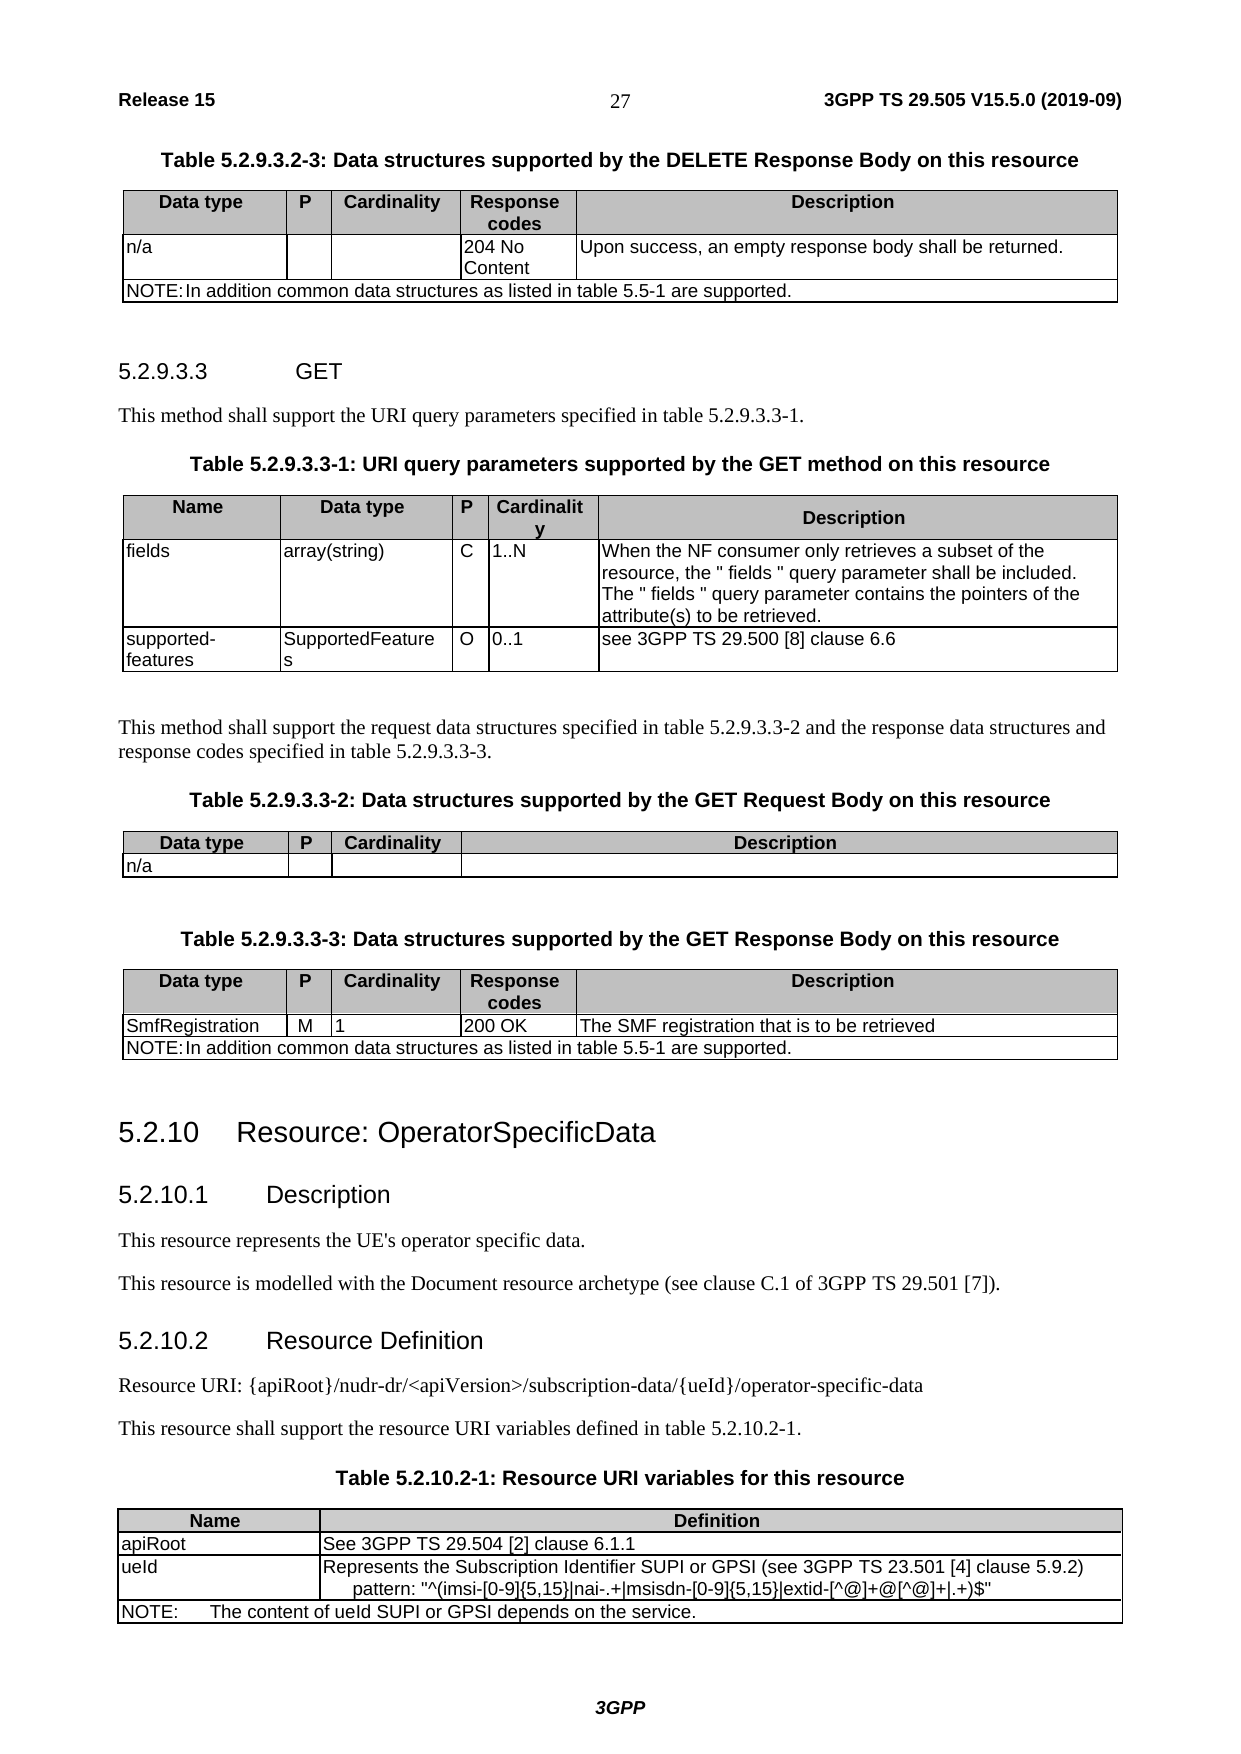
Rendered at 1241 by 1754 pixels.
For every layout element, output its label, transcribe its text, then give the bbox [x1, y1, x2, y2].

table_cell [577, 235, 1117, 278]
text Table 5.2.10.2-1: Resource URI variables for this resource [118, 1465, 1122, 1489]
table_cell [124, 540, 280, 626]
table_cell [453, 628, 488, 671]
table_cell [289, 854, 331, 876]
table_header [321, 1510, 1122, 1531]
text This method shall support the URI query parameters specified in table 5.2.9.3.3-1. [118, 403, 1122, 427]
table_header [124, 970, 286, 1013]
text This resource represents the UE's operator specific data. [118, 1228, 1122, 1252]
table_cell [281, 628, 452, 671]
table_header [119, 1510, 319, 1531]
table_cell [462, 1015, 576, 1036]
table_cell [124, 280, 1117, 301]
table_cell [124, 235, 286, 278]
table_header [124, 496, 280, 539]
text Table 5.2.9.3.3-3: Data structures supported by the GET Response Body on this resource [118, 927, 1122, 951]
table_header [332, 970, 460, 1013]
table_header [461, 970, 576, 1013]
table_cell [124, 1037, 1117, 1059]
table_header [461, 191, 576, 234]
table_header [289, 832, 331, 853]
subtitle 5.2.10.1 Description [118, 1180, 1122, 1209]
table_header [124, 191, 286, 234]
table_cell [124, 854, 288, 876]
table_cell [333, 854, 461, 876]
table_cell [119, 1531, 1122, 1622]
subtitle 5.2.10.2 Resource Definition [118, 1326, 1122, 1355]
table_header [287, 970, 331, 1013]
text This resource shall support the resource URI variables defined in table 5.2.10.2-1. [118, 1416, 1122, 1440]
text Table 5.2.9.3.3-1: URI query parameters supported by the GET method on this resource [118, 452, 1122, 476]
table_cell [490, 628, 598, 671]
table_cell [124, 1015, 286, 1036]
subtitle 5.2.10 Resource: OperatorSpecificData [118, 1116, 1122, 1149]
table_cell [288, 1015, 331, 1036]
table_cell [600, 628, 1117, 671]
subtitle 5.2.9.3.3 GET [118, 358, 1122, 384]
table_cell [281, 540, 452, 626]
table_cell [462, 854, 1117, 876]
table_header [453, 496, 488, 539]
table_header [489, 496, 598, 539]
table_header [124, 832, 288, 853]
text Table 5.2.9.3.3-2: Data structures supported by the GET Request Body on this resource [118, 788, 1122, 812]
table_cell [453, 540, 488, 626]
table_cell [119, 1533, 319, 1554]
text This resource is modelled with the Document resource archetype (see clause C.1 of 3GPP TS 29.501 [7]). [118, 1271, 1122, 1295]
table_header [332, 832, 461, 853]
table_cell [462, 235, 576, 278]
text Resource URI: {apiRoot}/nudr-dr/<apiVersion>/subscription-data/{ueId}/operator-specific-data [118, 1373, 1122, 1397]
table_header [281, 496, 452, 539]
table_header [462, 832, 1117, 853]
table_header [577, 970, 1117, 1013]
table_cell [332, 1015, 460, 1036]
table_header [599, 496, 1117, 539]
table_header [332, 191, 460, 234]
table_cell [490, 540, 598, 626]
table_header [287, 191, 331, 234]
text This method shall support the request data structures specified in table 5.2.9.3.3-2 and the response data structures and response codes specified in table 5.2.9.3.3-3. [118, 715, 1122, 763]
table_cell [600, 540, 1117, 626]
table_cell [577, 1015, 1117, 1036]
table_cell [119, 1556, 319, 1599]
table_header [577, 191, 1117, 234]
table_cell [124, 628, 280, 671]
text Table 5.2.9.3.2-3: Data structures supported by the DELETE Response Body on this resource [118, 147, 1122, 171]
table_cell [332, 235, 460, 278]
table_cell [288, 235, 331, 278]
